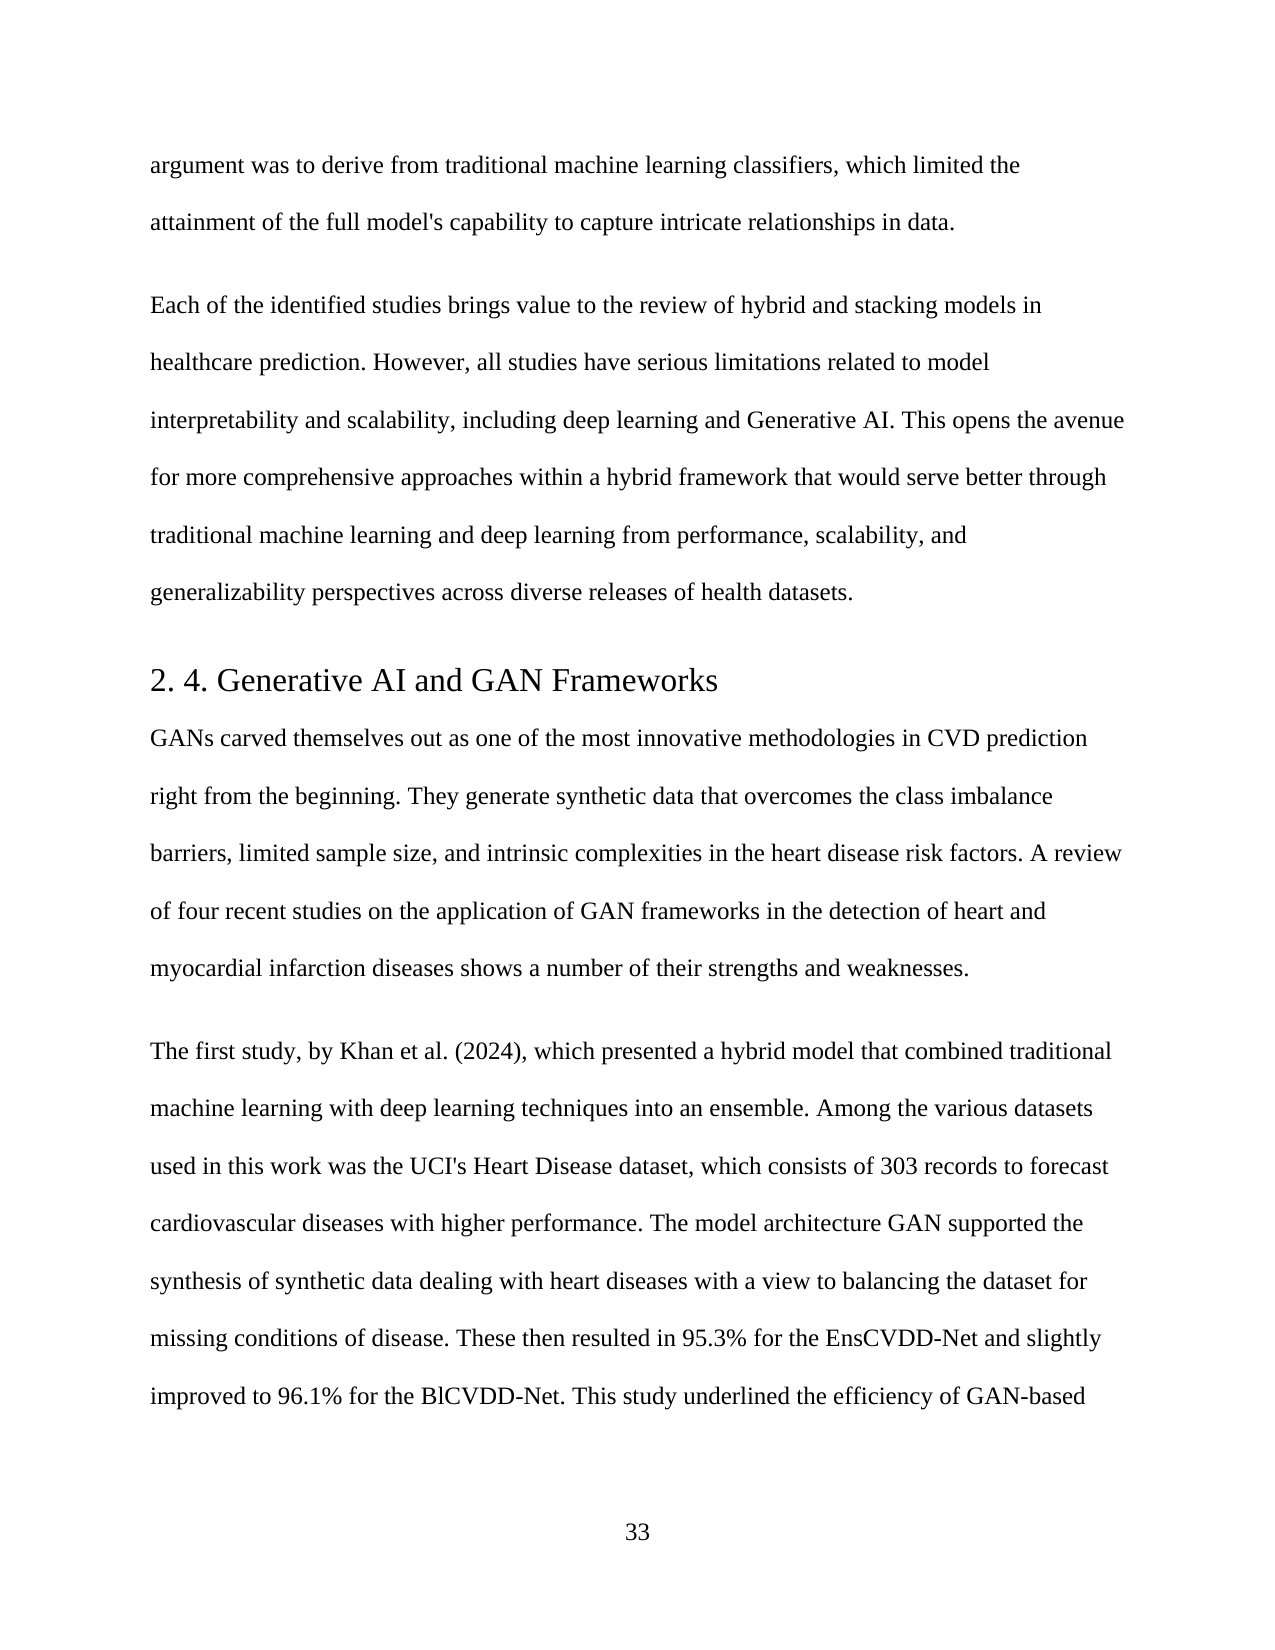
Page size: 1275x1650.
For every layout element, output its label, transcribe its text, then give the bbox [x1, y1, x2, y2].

subtitle 2. 4. Generative AI and GAN Frameworks [150, 660, 1125, 698]
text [150, 1036, 1125, 1409]
text Each of the identified studies brings value to the review of hybrid and stacking models in healthcare prediction. However, all studies have serious limitations related to model interpretability and scalability, including deep learning and Generative AI. This opens the avenue for more comprehensive approaches within a hybrid framework that would serve better through traditional machine learning and deep learning from performance, scalability, and generalizability perspectives across diverse releases of health datasets. [150, 290, 1125, 606]
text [150, 150, 1125, 236]
text GANs carved themselves out as one of the most innovative methodologies in CVD prediction right from the beginning. They generate synthetic data that overcomes the class imbalance barriers, limited sample size, and intrinsic complexities in the heart disease risk factors. A review of four recent studies on the application of GAN frameworks in the detection of heart and myocardial infarction diseases shows a number of their strengths and weaknesses. [150, 723, 1125, 982]
